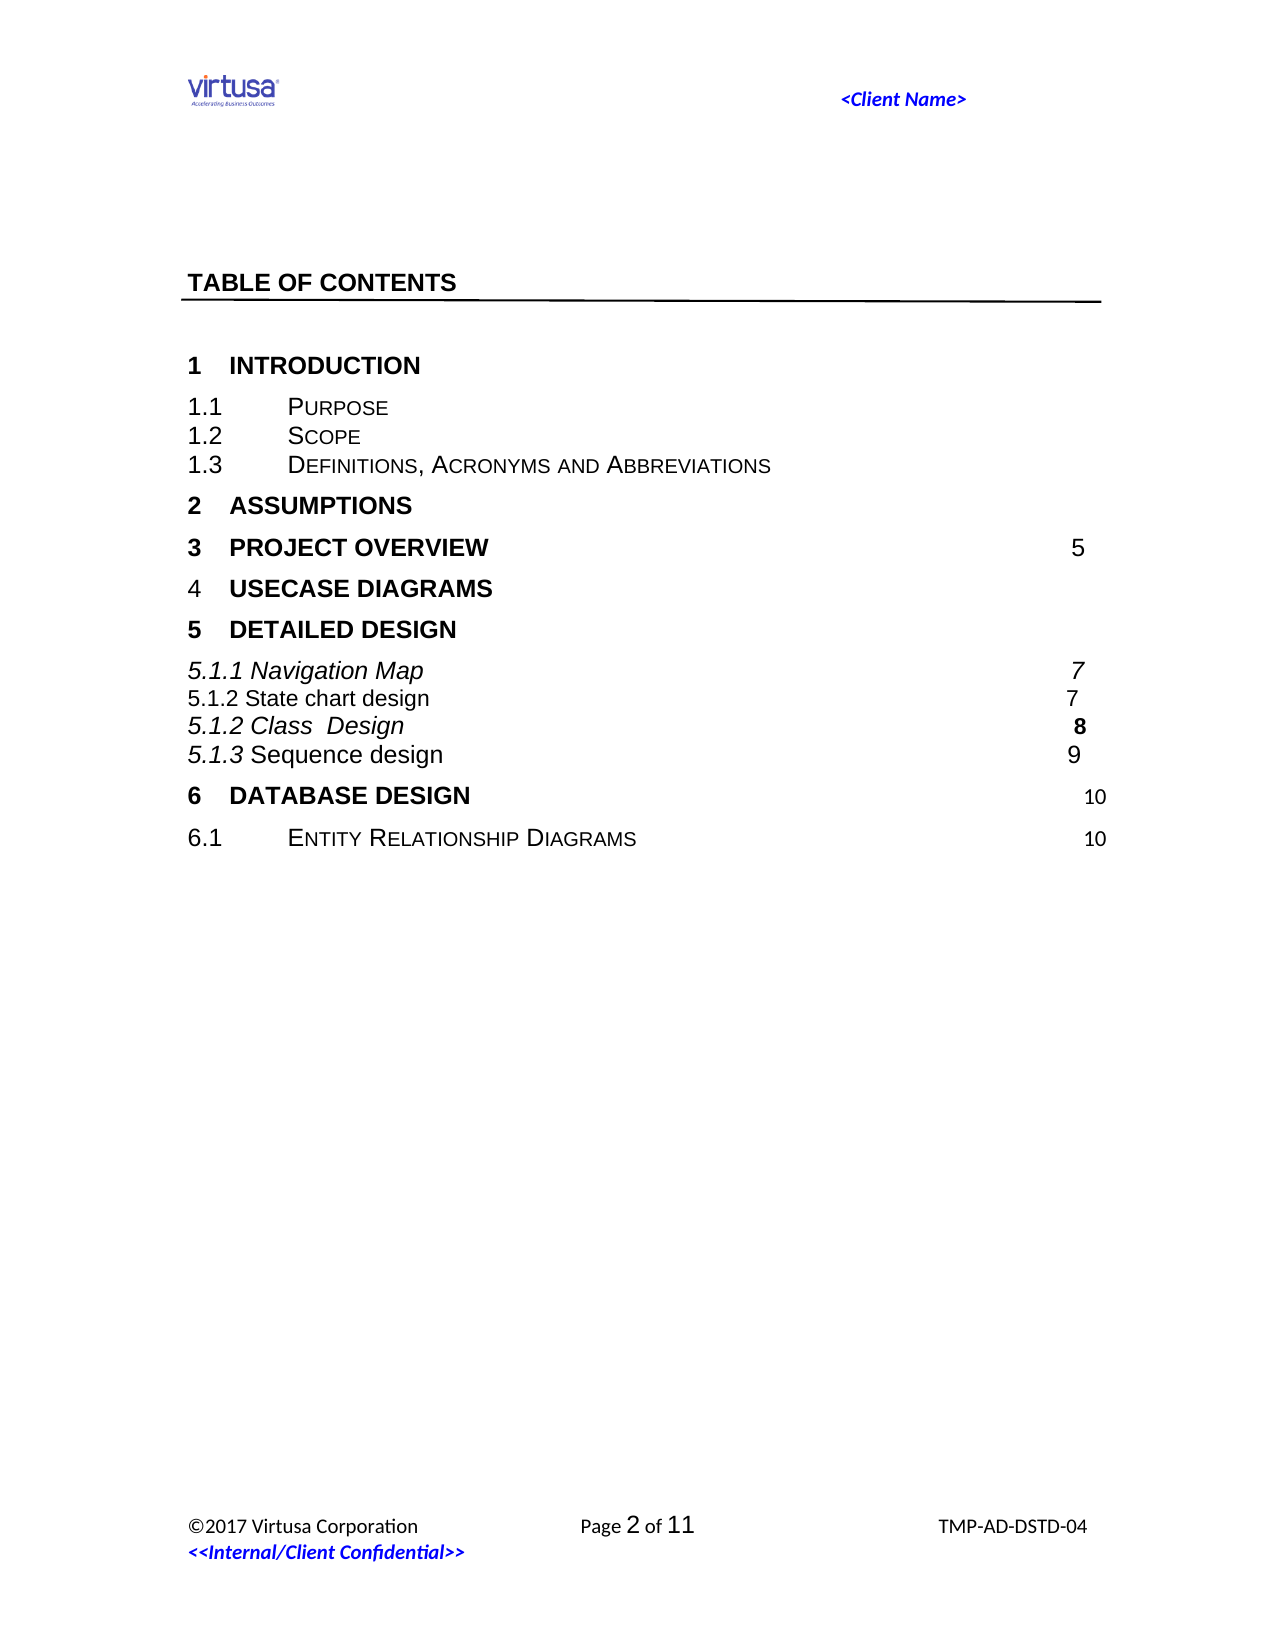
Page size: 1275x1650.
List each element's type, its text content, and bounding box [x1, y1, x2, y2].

picture [187, 75, 280, 107]
text TABLE OF CONTENTS [187, 268, 1087, 297]
